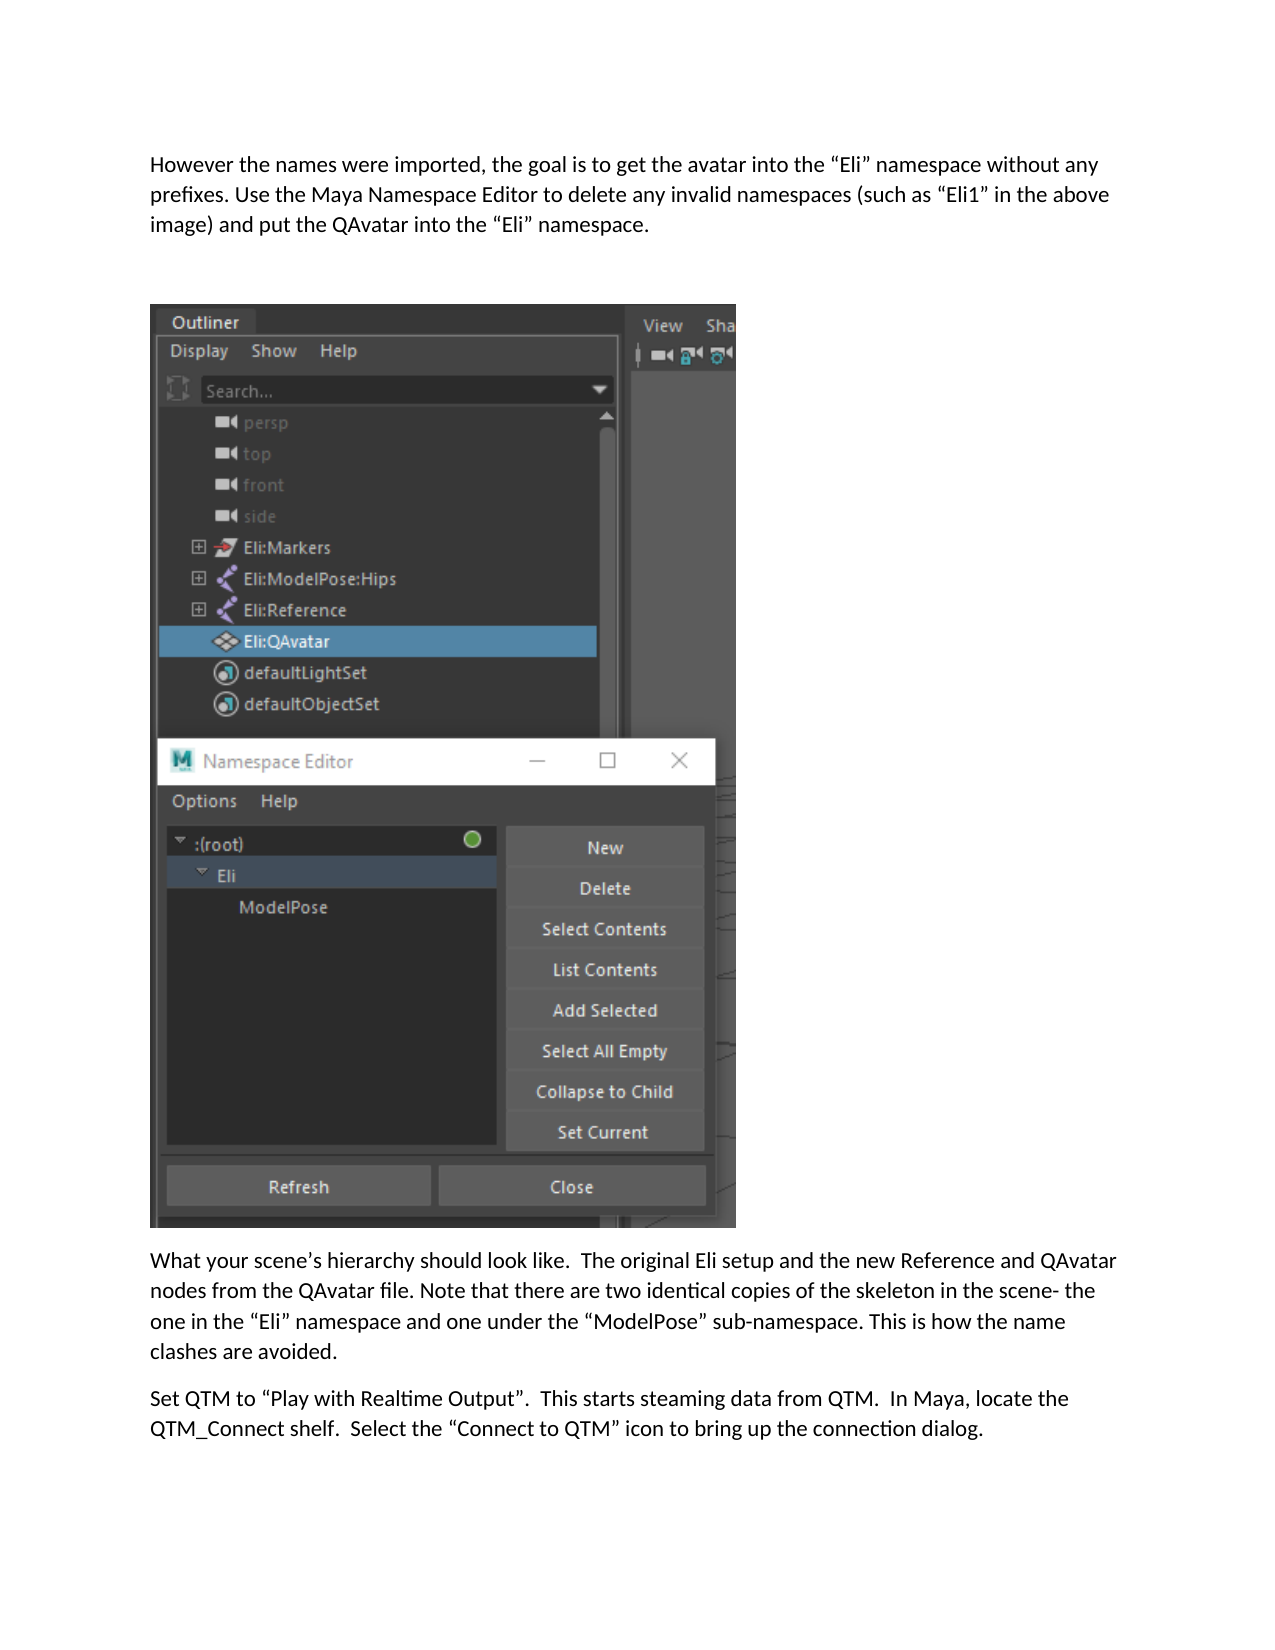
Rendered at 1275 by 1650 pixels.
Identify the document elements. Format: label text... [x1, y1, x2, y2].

text What your scene’s hierarchy should look like. The original Eli setup and the new Reference and QAvatar nodes from the QAvatar file. Note that there are two identical copies of the skeleton in the scene- the one in the “Eli” namespace and one under the “ModelPose” sub-namespace. This is how the name clashes are avoided. [150, 1246, 1125, 1365]
picture [150, 304, 736, 1228]
text Set QTM to “Play with Realtime Output”. This starts steaming data from QTM. In Maya, locate the QTM_Connect shelf. Select the “Connect to QTM” icon to bring up the connection dialog. [150, 1384, 1125, 1442]
text However the names were imported, the goal is to get the avatar into the “Eli” namespace without any prefixes. Use the Maya Namespace Editor to delete any invalid namespaces (such as “Eli1” in the above image) and put the QAvatar into the “Eli” namespace. [150, 150, 1125, 238]
